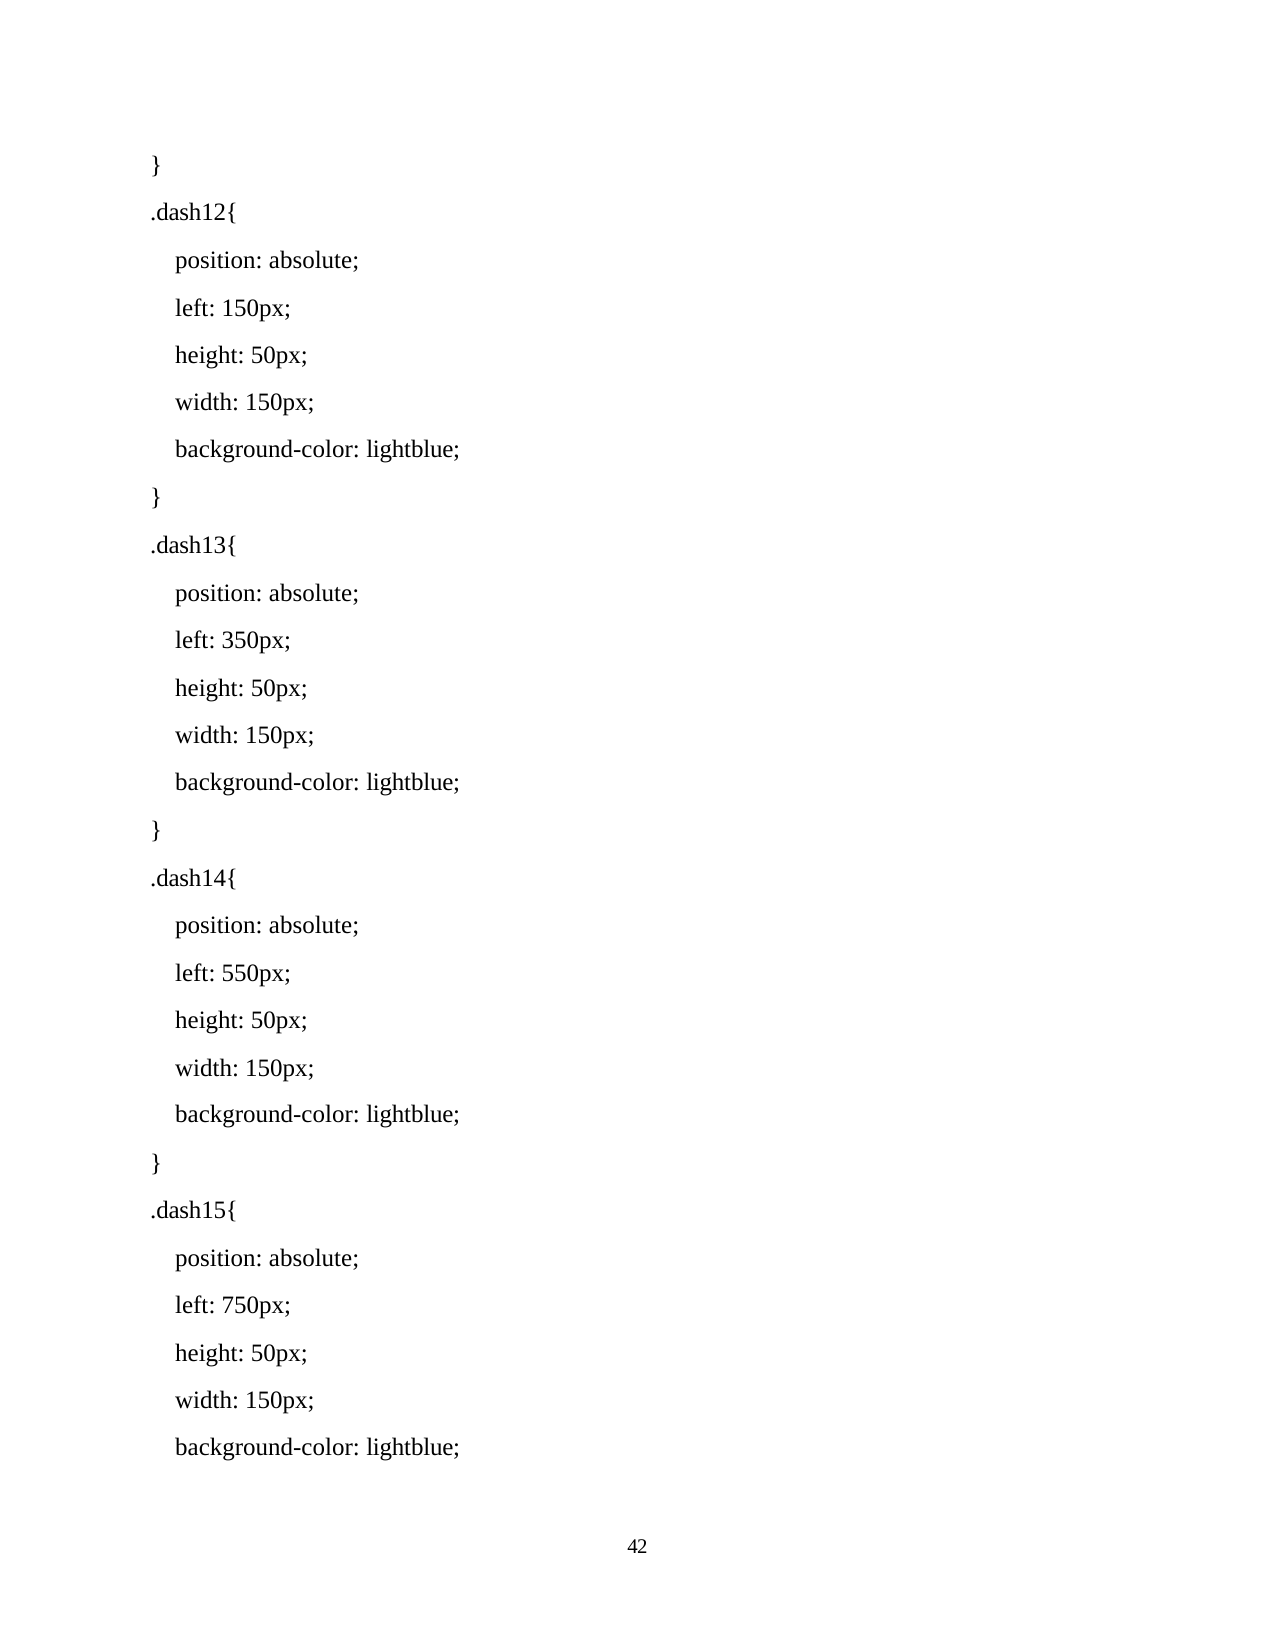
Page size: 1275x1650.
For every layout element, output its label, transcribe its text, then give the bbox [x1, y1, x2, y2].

text background-color: lightblue; [175, 1100, 1152, 1129]
text position: absolute; left: 550px; height: 50px; width: 150px; [175, 910, 359, 1081]
text position: absolute; left: 150px; height: 50px; width: 150px; [175, 245, 359, 416]
text } [150, 482, 1152, 511]
text } [150, 150, 1152, 179]
text } [150, 1148, 1152, 1176]
text .dash12{ [150, 197, 1152, 226]
text .dash13{ [150, 530, 1152, 559]
text background-color: lightblue; [175, 435, 1152, 463]
text position: absolute; left: 350px; height: 50px; width: 150px; [175, 578, 359, 749]
text position: absolute; left: 750px; height: 50px; width: 150px; [175, 1243, 359, 1414]
text background-color: lightblue; [175, 768, 1152, 796]
text background-color: lightblue; [175, 1432, 1152, 1461]
text } [150, 815, 1152, 844]
text .dash14{ [150, 863, 1152, 891]
text .dash15{ [150, 1195, 1152, 1224]
